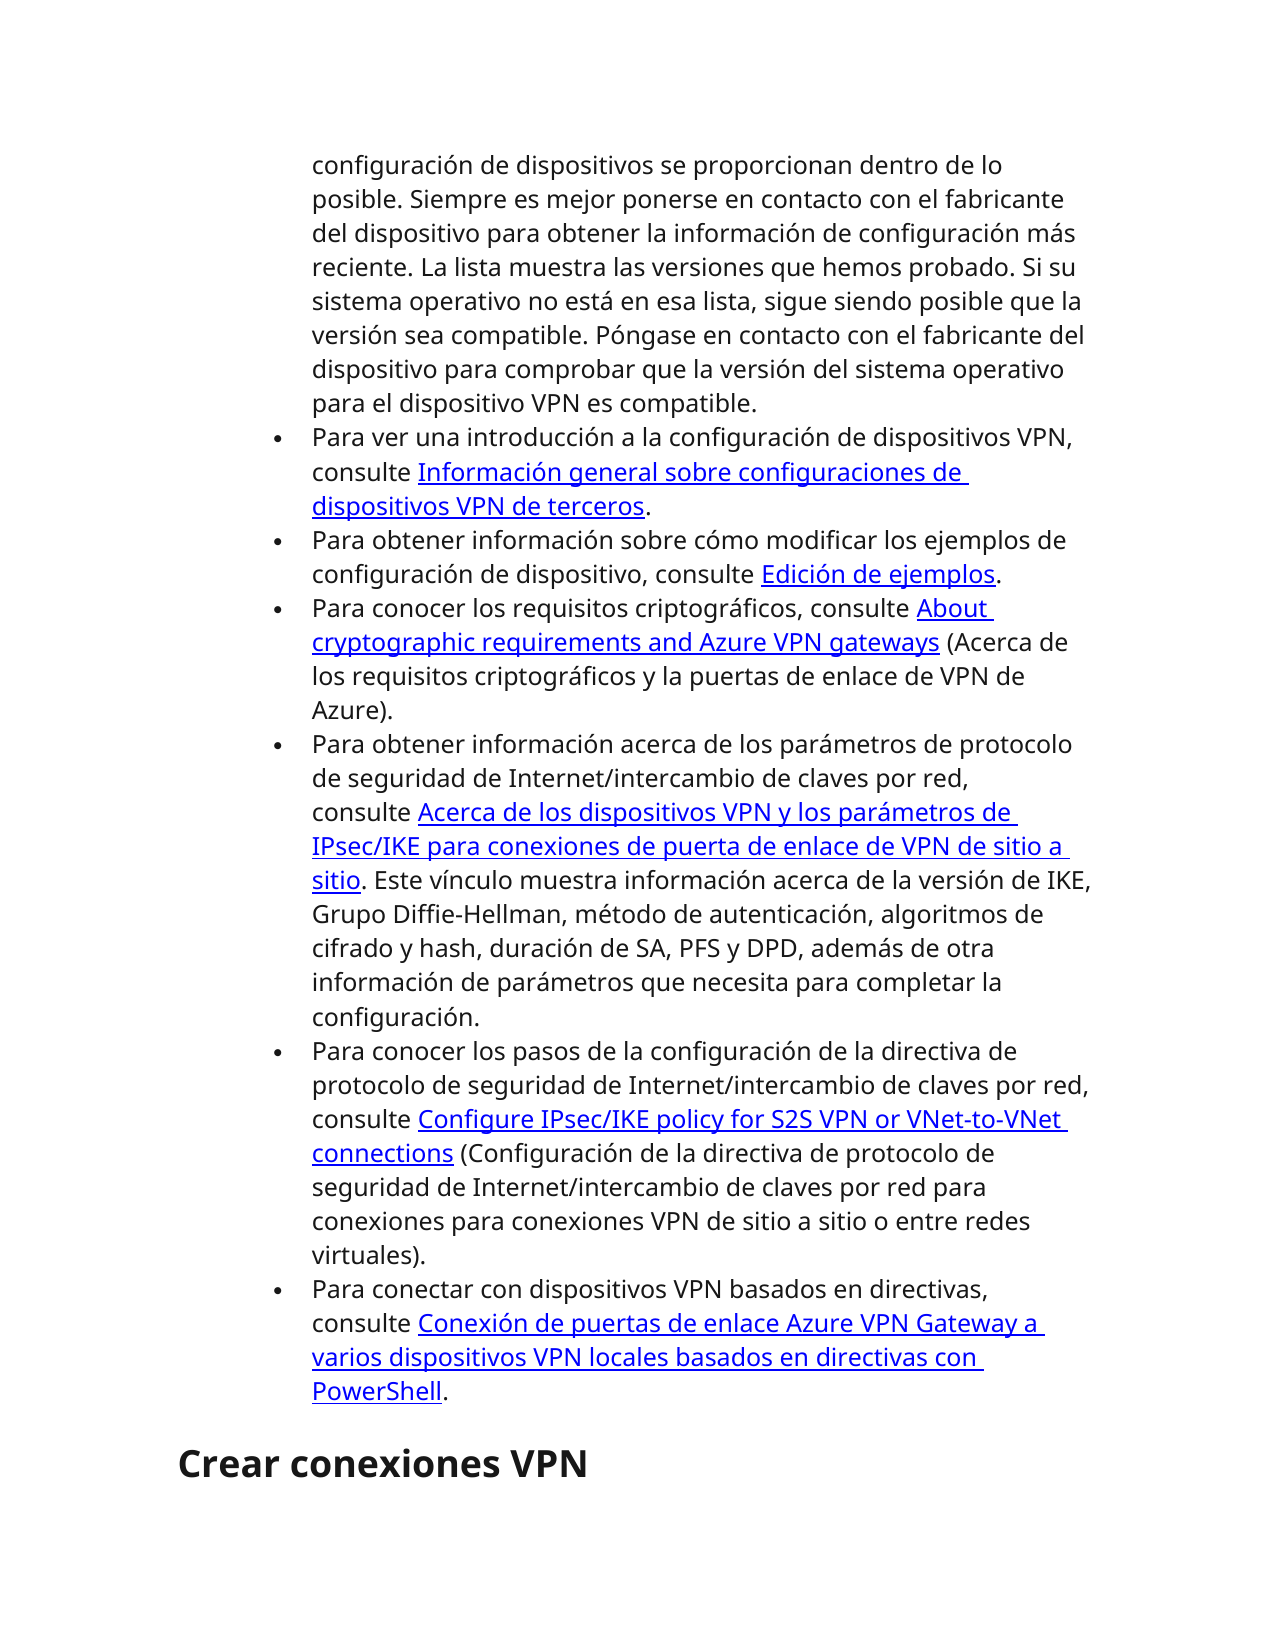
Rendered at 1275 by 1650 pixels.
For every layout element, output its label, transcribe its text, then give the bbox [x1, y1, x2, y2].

text Crear conexiones VPN [177, 1437, 1098, 1488]
list Para obtener información acerca de los parámetros de protocolo de seguridad de Internet/intercambio de claves por red, consulte Acerca de los dispositivos VPN y los parámetros de IPsec/IKE para conexiones de puerta de enlace de VPN de sitio a sitio. Este vínculo muestra información acerca de la versión de IKE, Grupo Diffie-Hellman, método de autenticación, algoritmos de cifrado y hash, duración de SA, PFS y DPD, además de otra información de parámetros que necesita para completar la configuración. [274, 727, 1098, 1033]
list Para conectar con dispositivos VPN basados en directivas, consulte Conexión de puertas de enlace Azure VPN Gateway a varios dispositivos VPN locales basados en directivas con PowerShell. [274, 1272, 1098, 1408]
list Para conocer los requisitos criptográficos, consulte About cryptographic requirements and Azure VPN gateways (Acerca de los requisitos criptográficos y la puertas de enlace de VPN de Azure). [274, 590, 1098, 727]
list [274, 148, 1098, 420]
list Para ver una introducción a la configuración de dispositivos VPN, consulte Información general sobre configuraciones de dispositivos VPN de terceros. [274, 420, 1098, 522]
list Para conocer los pasos de la configuración de la directiva de protocolo de seguridad de Internet/intercambio de claves por red, consulte Configure IPsec/IKE policy for S2S VPN or VNet-to-VNet connections (Configuración de la directiva de protocolo de seguridad de Internet/intercambio de claves por red para conexiones para conexiones VPN de sitio a sitio o entre redes virtuales). [274, 1033, 1098, 1272]
list Para obtener información sobre cómo modificar los ejemplos de configuración de dispositivo, consulte Edición de ejemplos. [274, 522, 1098, 590]
